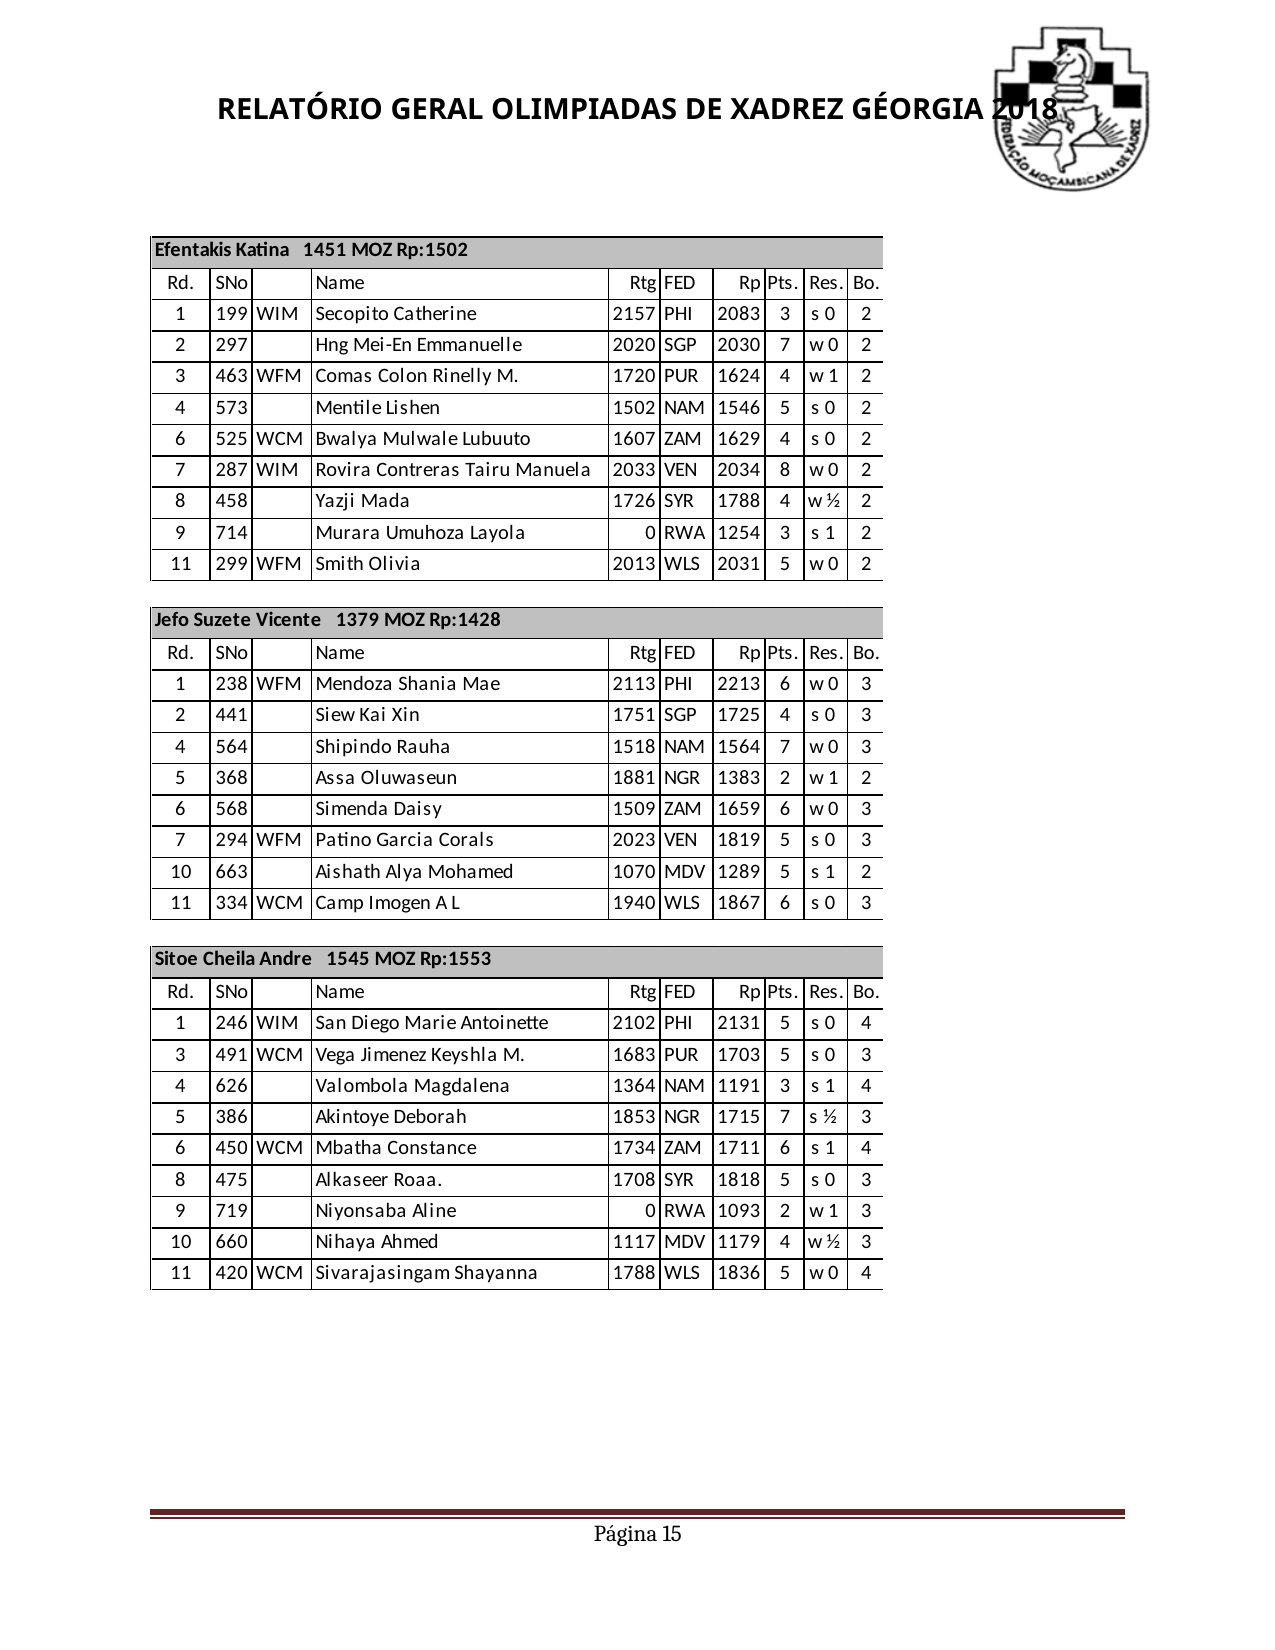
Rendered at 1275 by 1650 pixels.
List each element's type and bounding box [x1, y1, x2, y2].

picture [989, 21, 1153, 197]
